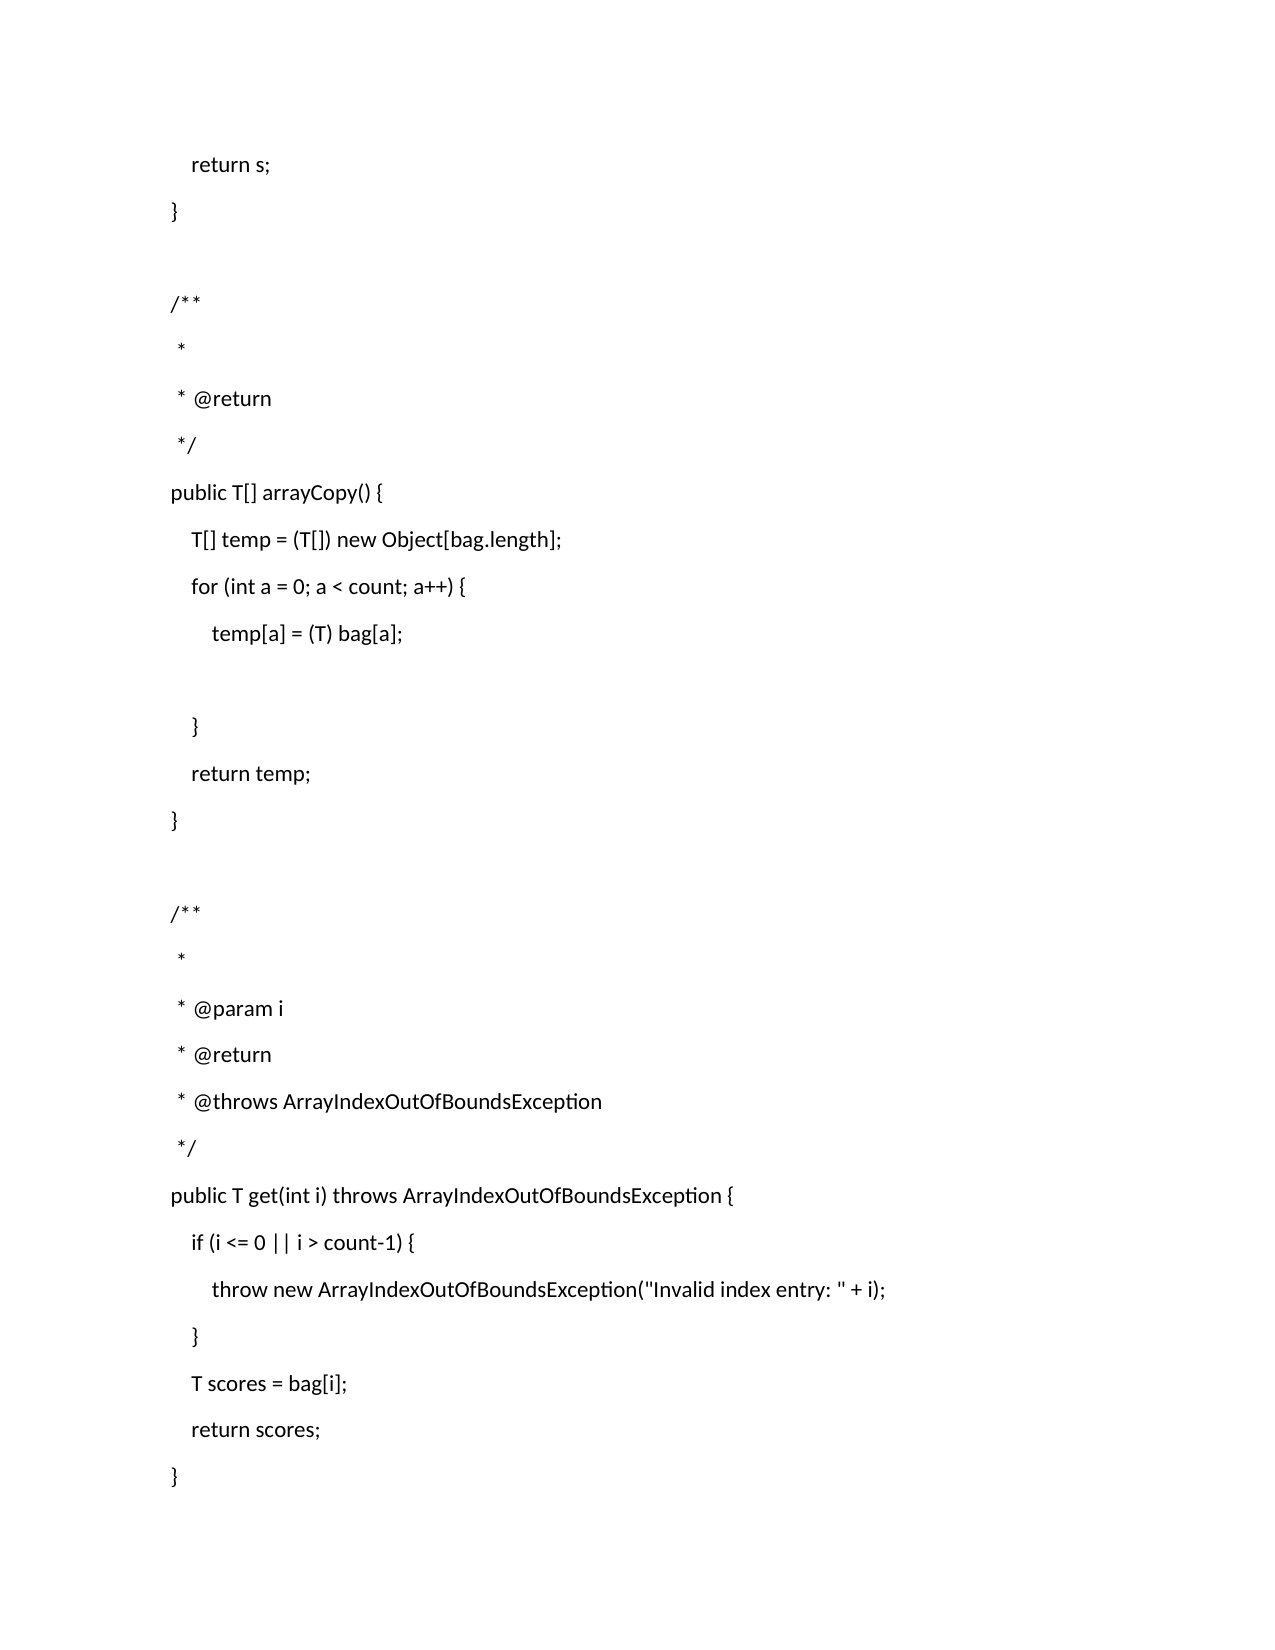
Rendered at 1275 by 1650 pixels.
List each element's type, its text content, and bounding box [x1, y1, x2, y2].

text } [150, 1322, 1125, 1350]
text * @return [150, 1041, 1125, 1069]
text * @return [150, 384, 1125, 412]
text temp[a] = (T) bag[a]; [150, 619, 1125, 647]
text * @throws ArrayIndexOutOfBoundsException [150, 1087, 1125, 1116]
text T scores = bag[i]; [150, 1369, 1125, 1397]
text * [150, 337, 1125, 366]
text for (int a = 0; a < count; a++) { [150, 572, 1125, 600]
text */ [150, 1134, 1125, 1162]
text return s; [150, 150, 1125, 178]
text * @param i [150, 994, 1125, 1022]
text /** [150, 291, 1125, 319]
text */ [150, 431, 1125, 459]
text } [150, 712, 1125, 741]
text throw new ArrayIndexOutOfBoundsException("Invalid index entry: " + i); [150, 1275, 1125, 1303]
text } [150, 1462, 1125, 1491]
text T[] temp = (T[]) new Object[bag.length]; [150, 525, 1125, 553]
text } [150, 197, 1125, 225]
text public T get(int i) throws ArrayIndexOutOfBoundsException { [150, 1181, 1125, 1209]
text return scores; [150, 1416, 1125, 1444]
text /** [150, 900, 1125, 928]
text * [150, 947, 1125, 975]
text if (i <= 0 || i > count-1) { [150, 1228, 1125, 1256]
text public T[] arrayCopy() { [150, 478, 1125, 506]
text return temp; [150, 759, 1125, 787]
text } [150, 806, 1125, 834]
